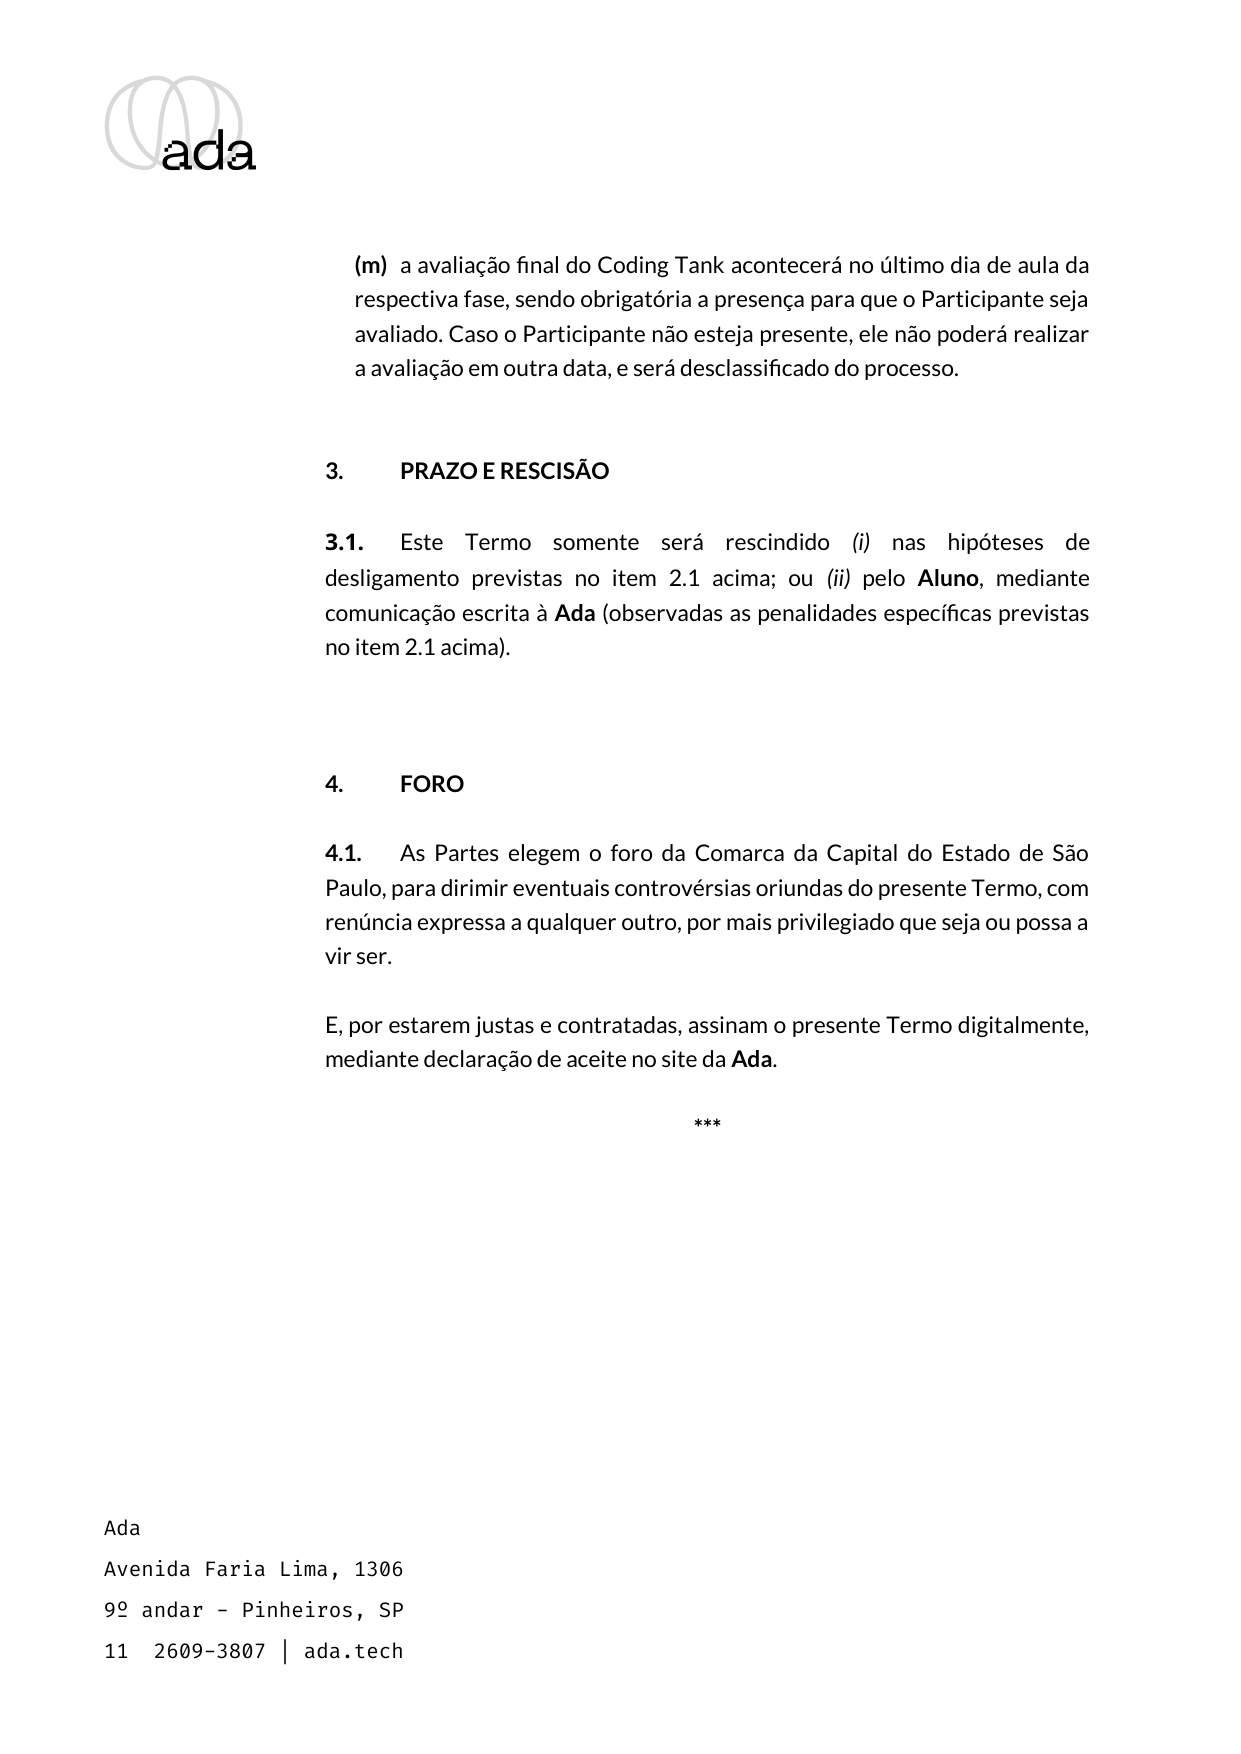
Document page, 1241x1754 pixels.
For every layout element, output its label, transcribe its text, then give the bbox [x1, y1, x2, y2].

list PRAZO E RESCISÃO [325, 457, 1090, 485]
list a avaliação final do Coding Tank acontecerá no último dia de aula da respectiva fase, sendo obrigatória a presença para que o Participante seja avaliado. Caso o Participante não esteja presente, ele não poderá realizar a avaliação em outra data, e será desclassificado do processo. [354, 251, 1090, 382]
list Este Termo somente será rescindido (i) nas hipóteses de desligamento previstas no item 2.1 acima; ou (ii) pelo Aluno, mediante comunicação escrita à Ada (observadas as penalidades específicas previstas no item 2.1 acima). [325, 526, 1090, 660]
list FORO [325, 770, 1090, 798]
picture [103, 75, 256, 171]
text *** [325, 1114, 1090, 1142]
text E, por estarem justas e contratadas, assinam o presente Termo digitalmente, mediante declaração de aceite no site da Ada. [325, 1011, 1090, 1073]
list As Partes elegem o foro da Comarca da Capital do Estado de São Paulo, para dirimir eventuais controvérsias oriundas do presente Termo, com renúncia expressa a qualquer outro, por mais privilegiado que seja ou possa a vir ser. [325, 839, 1090, 970]
